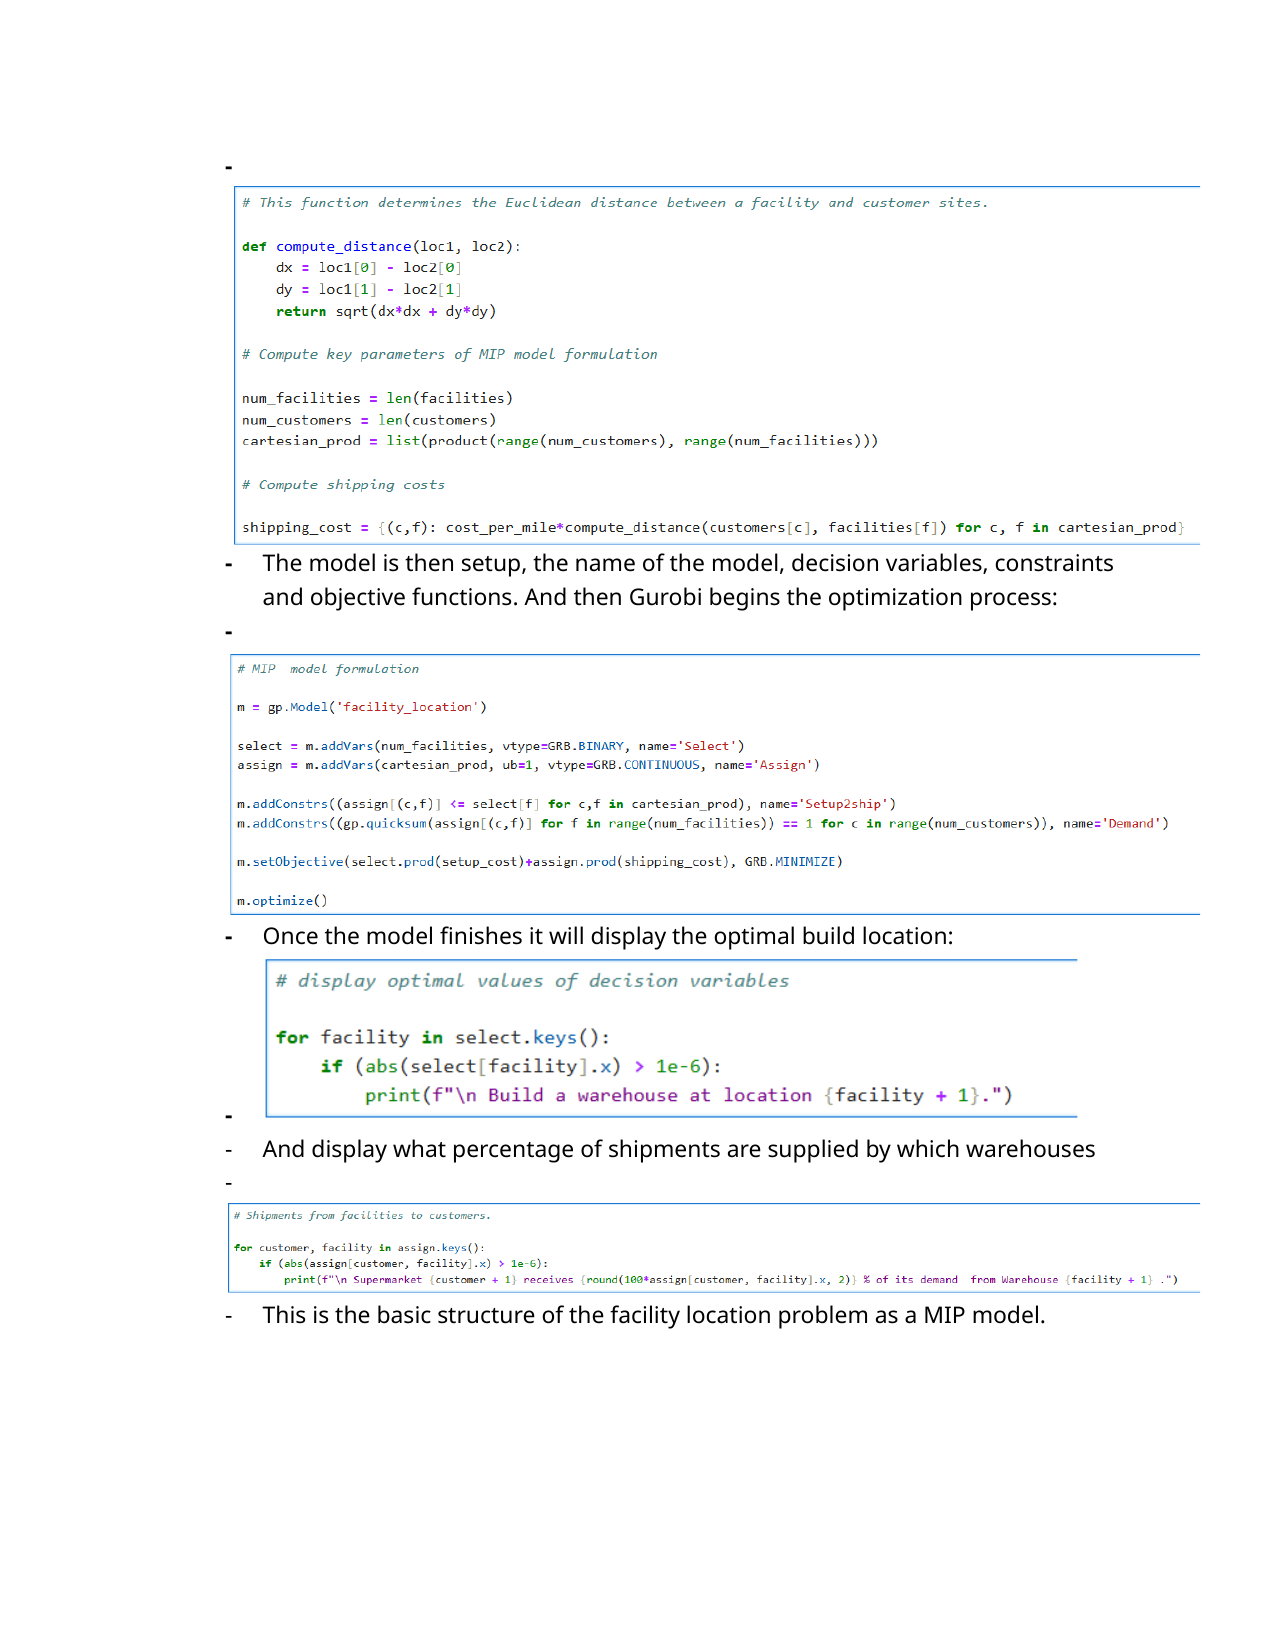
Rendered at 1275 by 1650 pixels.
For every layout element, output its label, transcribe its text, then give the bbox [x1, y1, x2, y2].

list Once the model finishes it will display the optimal build location: [225, 919, 1125, 951]
picture [225, 183, 1200, 545]
picture [262, 953, 1078, 1124]
list This is the basic structure of the facility location problem as a MIP model. [225, 1299, 1125, 1330]
picture [225, 648, 1200, 917]
list The model is then setup, the name of the model, decision variables, constraints and objective functions. And then Gurobi begins the optimization process: [225, 547, 1125, 612]
list And display what percentage of shipments are supplied by which warehouses [225, 1133, 1125, 1164]
picture [225, 1200, 1200, 1297]
